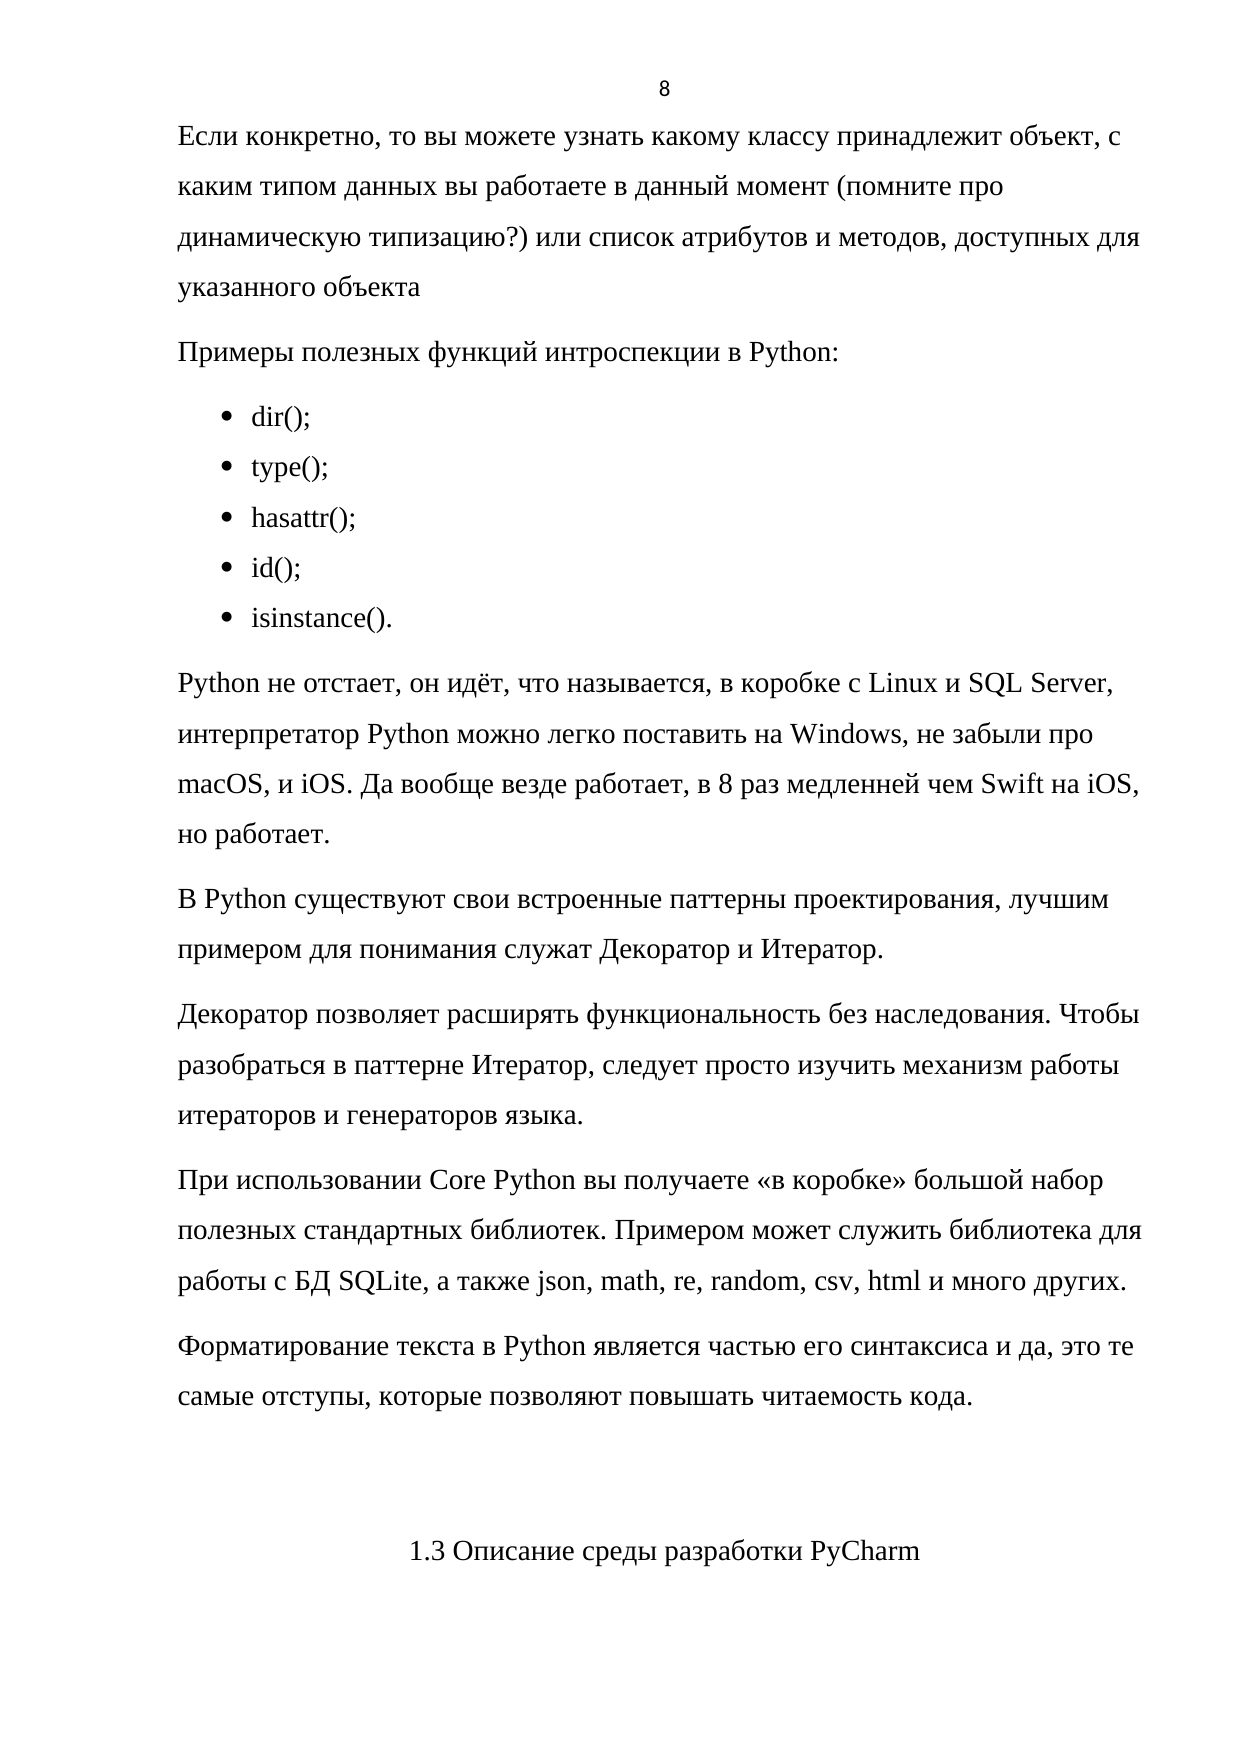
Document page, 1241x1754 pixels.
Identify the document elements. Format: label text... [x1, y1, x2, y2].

text Декоратор позволяет расширять функциональность без наследования. Чтобы разобраться в паттерне Итератор, следует просто изучить механизм работы итераторов и генераторов языка. [177, 997, 1152, 1131]
text Форматирование текста в Python является частью его синтаксиса и да, это те самые отступы, которые позволяют повышать читаемость кода. [177, 1328, 1152, 1411]
text Примеры полезных функций интроспекции в Python: [177, 334, 1152, 367]
list hasattr(); [222, 500, 1152, 533]
list type(); [222, 449, 1152, 483]
list id(); [222, 550, 1152, 584]
list isinstance(). [222, 601, 1152, 634]
text В Python существуют свои встроенные паттерны проектирования, лучшим примером для понимания служат Декоратор и Итератор. [177, 881, 1152, 965]
text Python не отстает, он идёт, что называется, в коробке с Linux и SQL Server, интерпретатор Python можно легко поставить на Windows, не забыли про macOS, и iOS. Да вообще везде работает, в 8 раз медленней чем Swift на iOS, но работает. [177, 666, 1152, 850]
list dir(); [222, 399, 1152, 432]
text При использовании Core Python вы получаете «в коробке» большой набор полезных стандартных библиотек. Примером может служить библиотека для работы с БД SQLite, а также json, math, re, random, csv, html и много других. [177, 1162, 1152, 1296]
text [177, 118, 1152, 303]
list 1.3 Описание среды разработки PyCharm [177, 1533, 1152, 1566]
